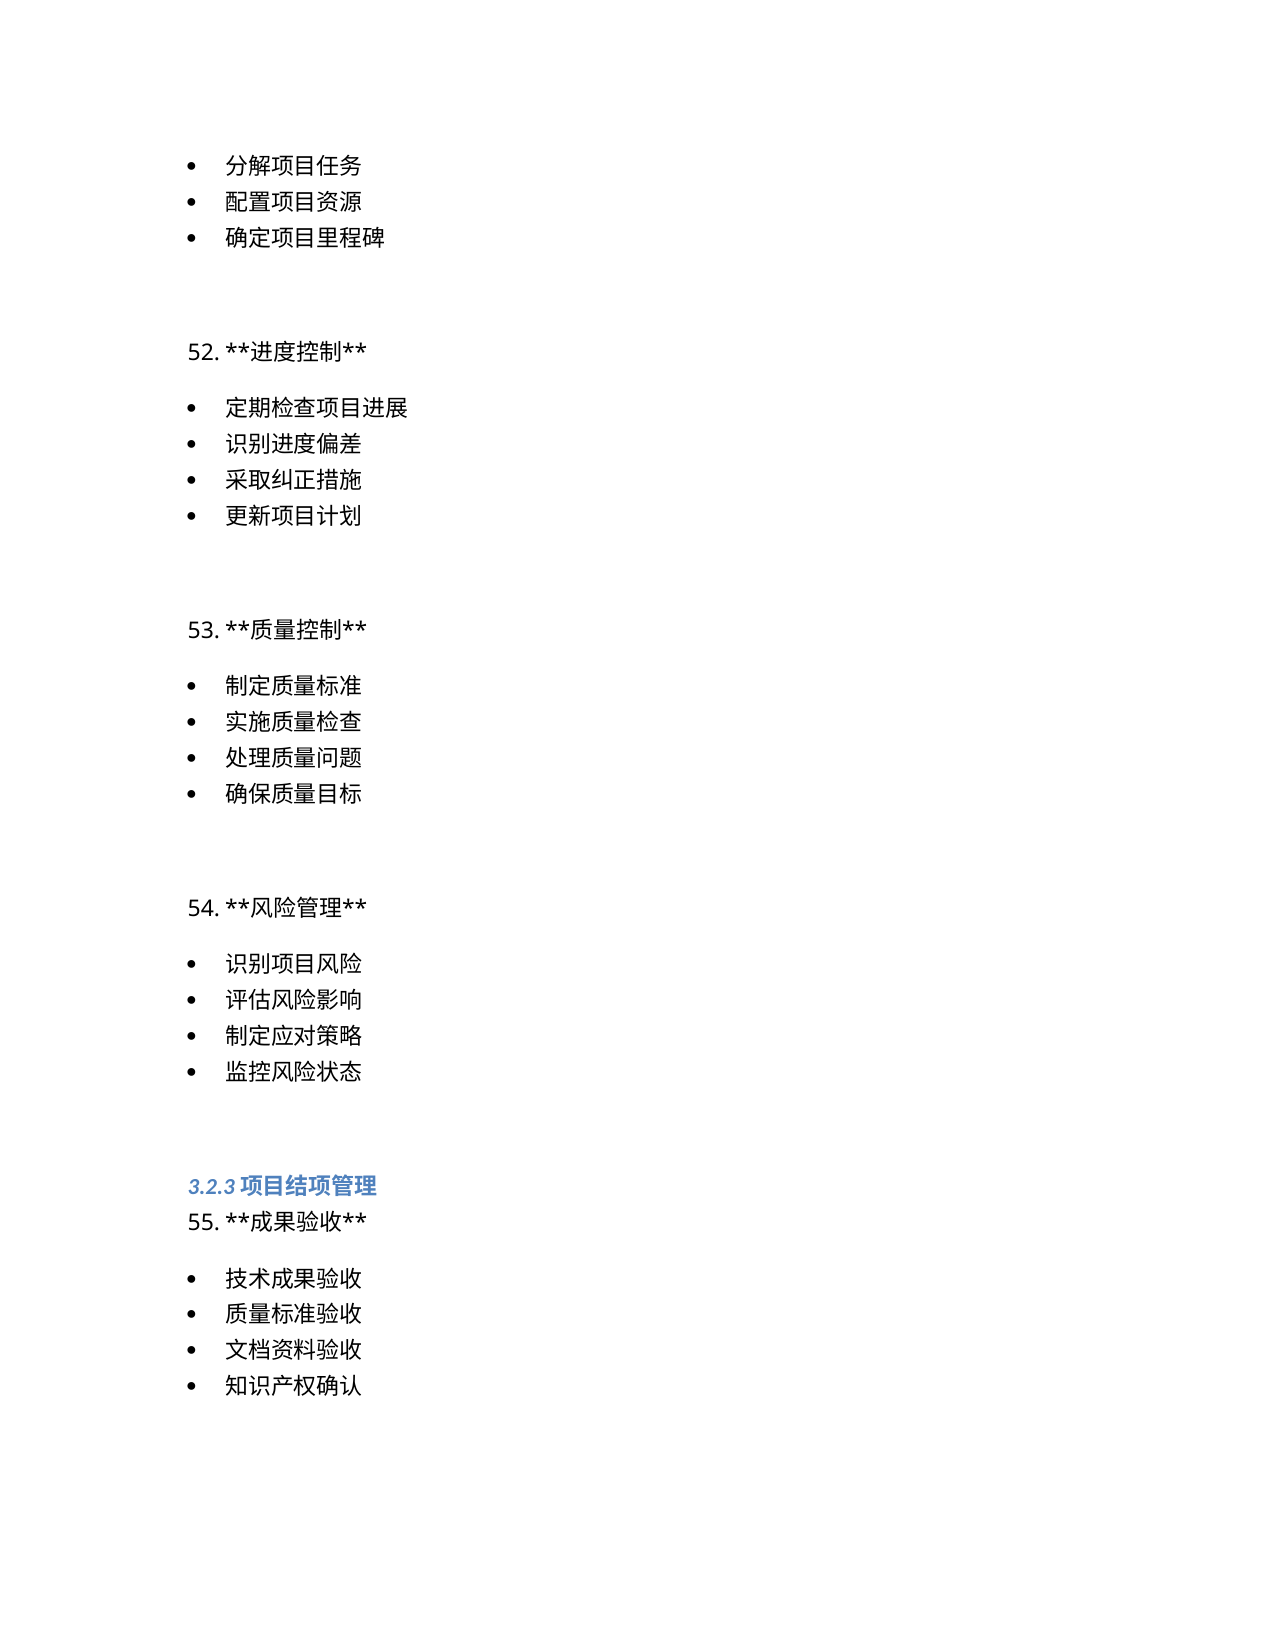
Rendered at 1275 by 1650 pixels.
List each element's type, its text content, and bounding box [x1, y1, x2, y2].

list 技术成果验收 [187, 1262, 1087, 1294]
list 文档资料验收 [187, 1334, 1087, 1366]
list 采取纠正措施 [187, 464, 1087, 495]
list 识别进度偏差 [187, 428, 1087, 459]
list 监控风险状态 [187, 1056, 1087, 1087]
list 确定项目里程碑 [187, 222, 1087, 253]
list 更新项目计划 [187, 500, 1087, 531]
list 定期检查项目进展 [187, 392, 1087, 423]
list 识别项目风险 [187, 948, 1087, 980]
list **进度控制** [187, 335, 1087, 367]
list 配置项目资源 [187, 186, 1087, 217]
list **质量控制** [187, 613, 1087, 645]
list 确保质量目标 [187, 778, 1087, 809]
list 实施质量检查 [187, 706, 1087, 737]
subtitle 3.2.3 项目结项管理 [187, 1170, 1087, 1201]
list 处理质量问题 [187, 742, 1087, 773]
list 分解项目任务 [187, 150, 1087, 181]
list 质量标准验收 [187, 1298, 1087, 1330]
list 评估风险影响 [187, 984, 1087, 1016]
list **成果验收** [187, 1206, 1087, 1237]
list 制定应对策略 [187, 1020, 1087, 1052]
list **风险管理** [187, 892, 1087, 923]
list 制定质量标准 [187, 670, 1087, 702]
list 知识产权确认 [187, 1370, 1087, 1402]
